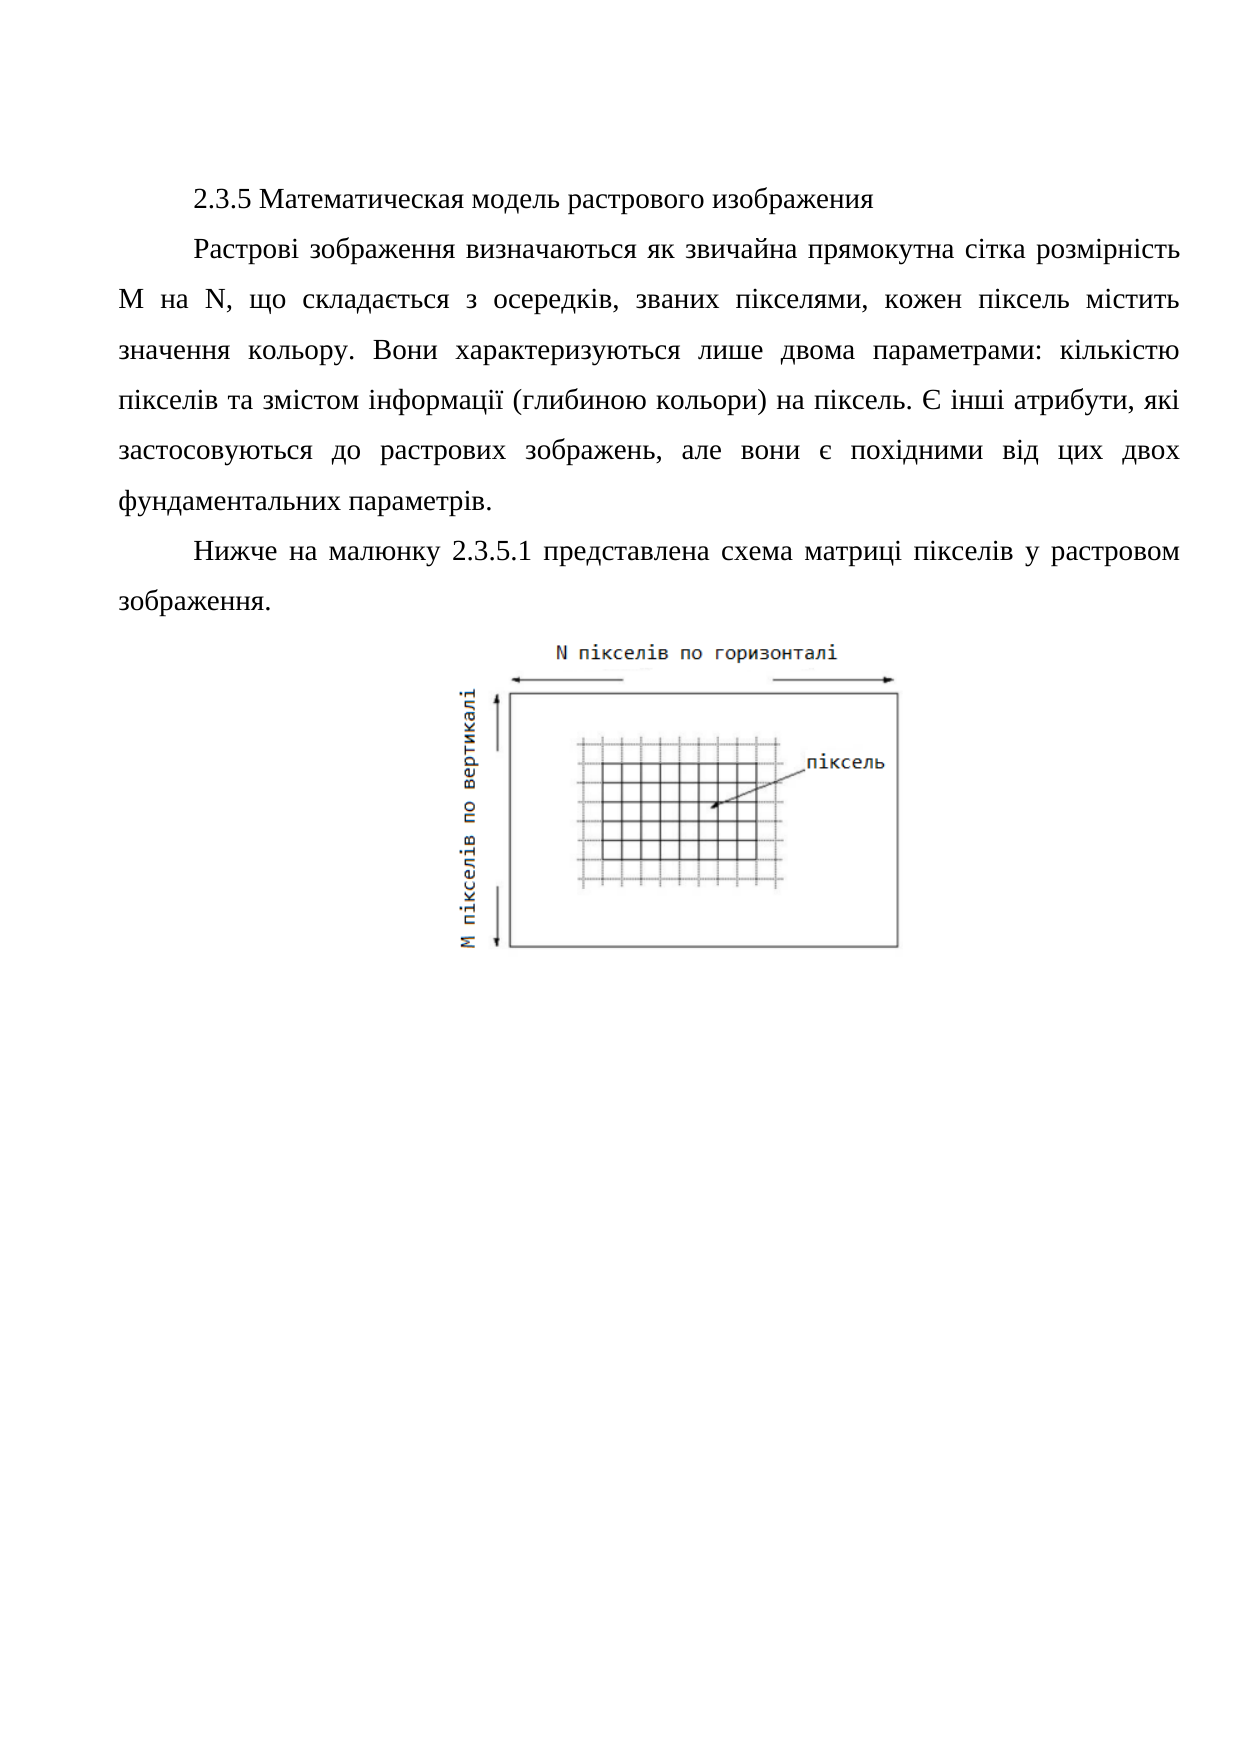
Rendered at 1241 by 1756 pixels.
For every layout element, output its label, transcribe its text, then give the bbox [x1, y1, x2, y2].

subtitle 2.3.5 Математическая модель растрового изображения [118, 181, 1181, 214]
text Растрові зображення визначаються як звичайна прямокутна сітка розмірність M на N, що складається з осередків, званих пікселями, кожен піксель містить значення кольору. Вони характеризуються лише двома параметрами: кількістю пікселів та змістом інформації (глибиною кольори) на піксель. Є інші атрибути, які застосовуються до растрових зображень, але вони є похідними від цих двох фундаментальних параметрів. [118, 231, 1181, 516]
picture [431, 633, 943, 1007]
text Нижче на малюнку 2.3.5.1 представлена схема матриці пікселів у растровом зображення. [118, 533, 1181, 617]
